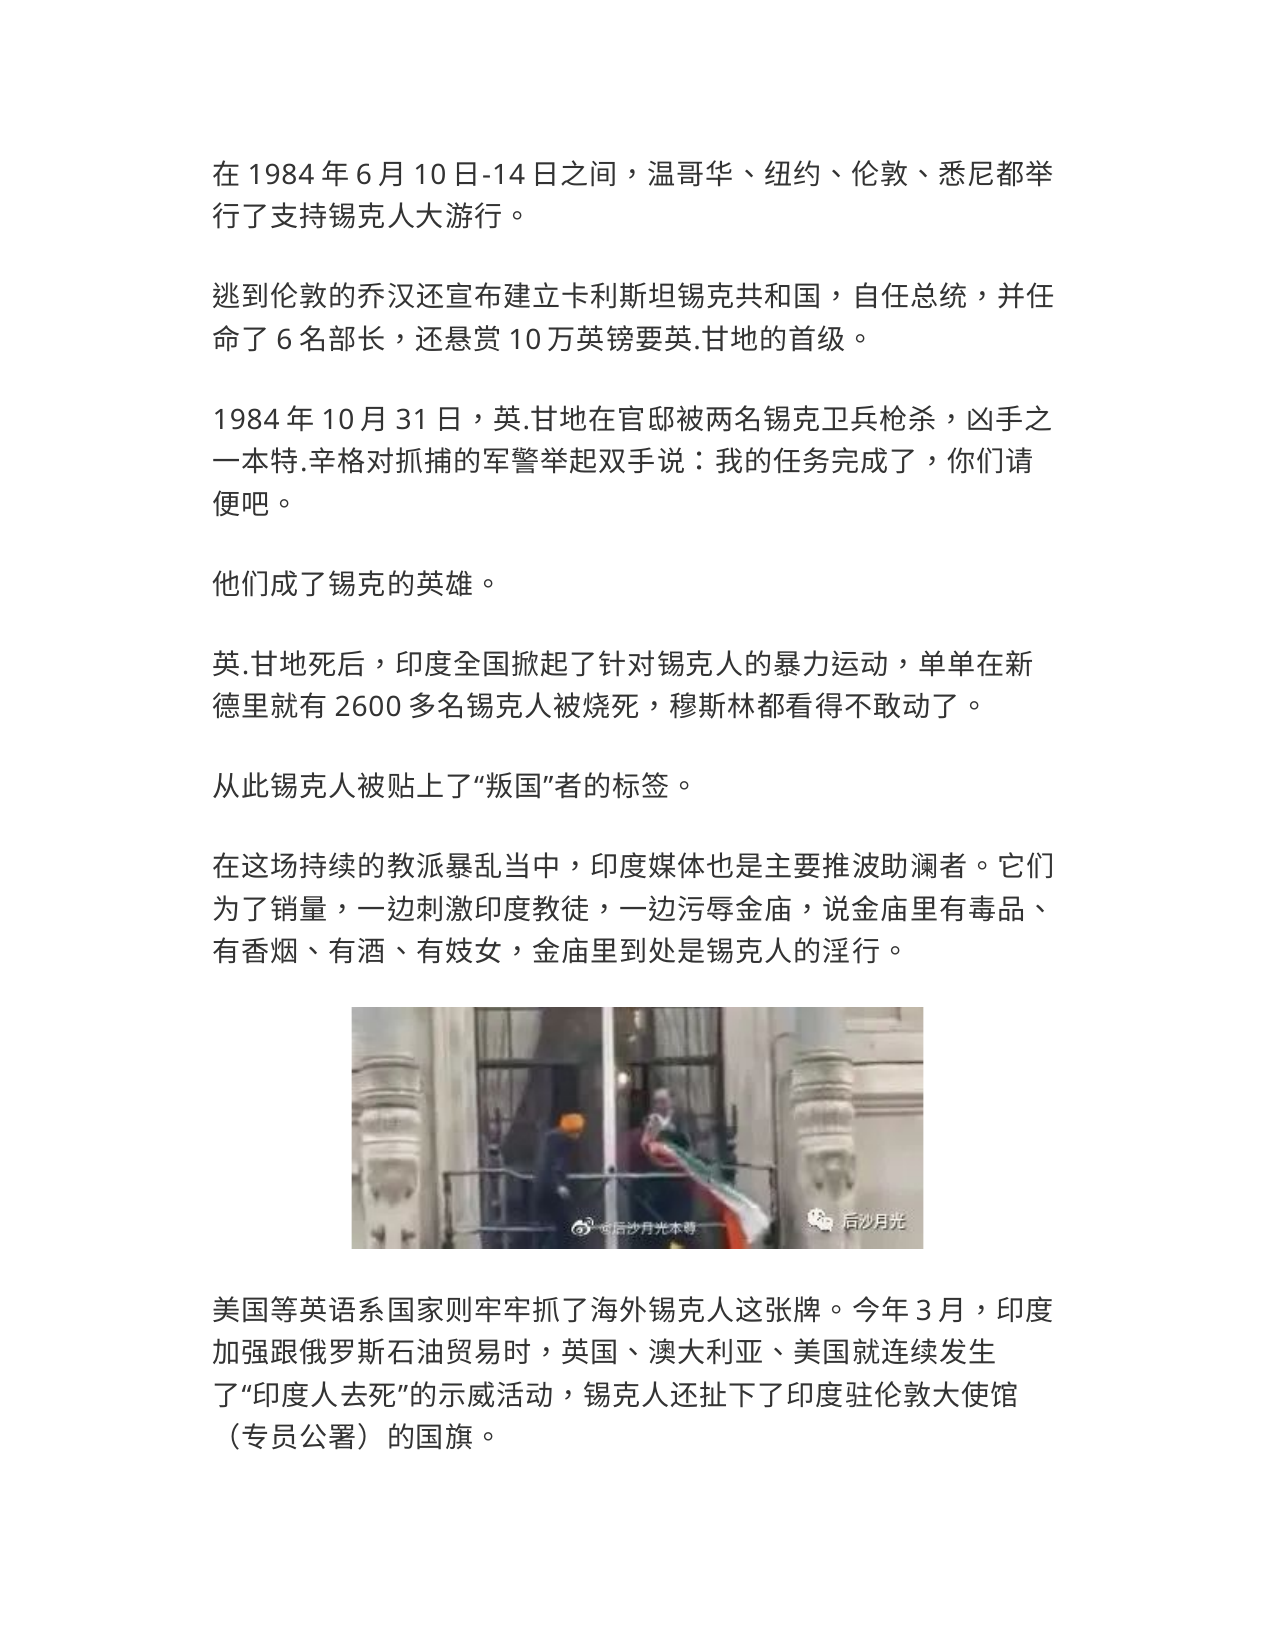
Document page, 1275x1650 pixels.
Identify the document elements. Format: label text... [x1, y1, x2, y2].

text 美国等英语系国家则牢牢抓了海外锡克人这张牌。今年3月，印度加强跟俄罗斯石油贸易时，英国、澳大利亚、美国就连续发生了“印度人去死”的示威活动，锡克人还扯下了印度驻伦敦大使馆（专员公署）的国旗。 [212, 1286, 1062, 1456]
text 英.甘地死后，印度全国掀起了针对锡克人的暴力运动，单单在新德里就有2600多名锡克人被烧死，穆斯林都看得不敢动了。 [212, 640, 1062, 725]
text 1984年10月31日，英.甘地在官邸被两名锡克卫兵枪杀，凶手之一本特.辛格对抓捕的军警举起双手说：我的任务完成了，你们请便吧。 [212, 395, 1062, 522]
text 在1984年6月10日-14日之间，温哥华、纽约、伦敦、悉尼都举行了支持锡克人大游行。 [212, 150, 1062, 235]
text 从此锡克人被贴上了“叛国”者的标签。 [212, 762, 1062, 805]
picture [351, 1007, 924, 1249]
text 在这场持续的教派暴乱当中，印度媒体也是主要推波助澜者。它们为了销量，一边刺激印度教徒，一边污辱金庙，说金庙里有毒品、有香烟、有酒、有妓女，金庙里到处是锡克人的淫行。 [212, 842, 1062, 970]
text 逃到伦敦的乔汉还宣布建立卡利斯坦锡克共和国，自任总统，并任命了6名部长，还悬赏10万英镑要英.甘地的首级。 [212, 272, 1062, 357]
text 他们成了锡克的英雄。 [212, 560, 1062, 602]
